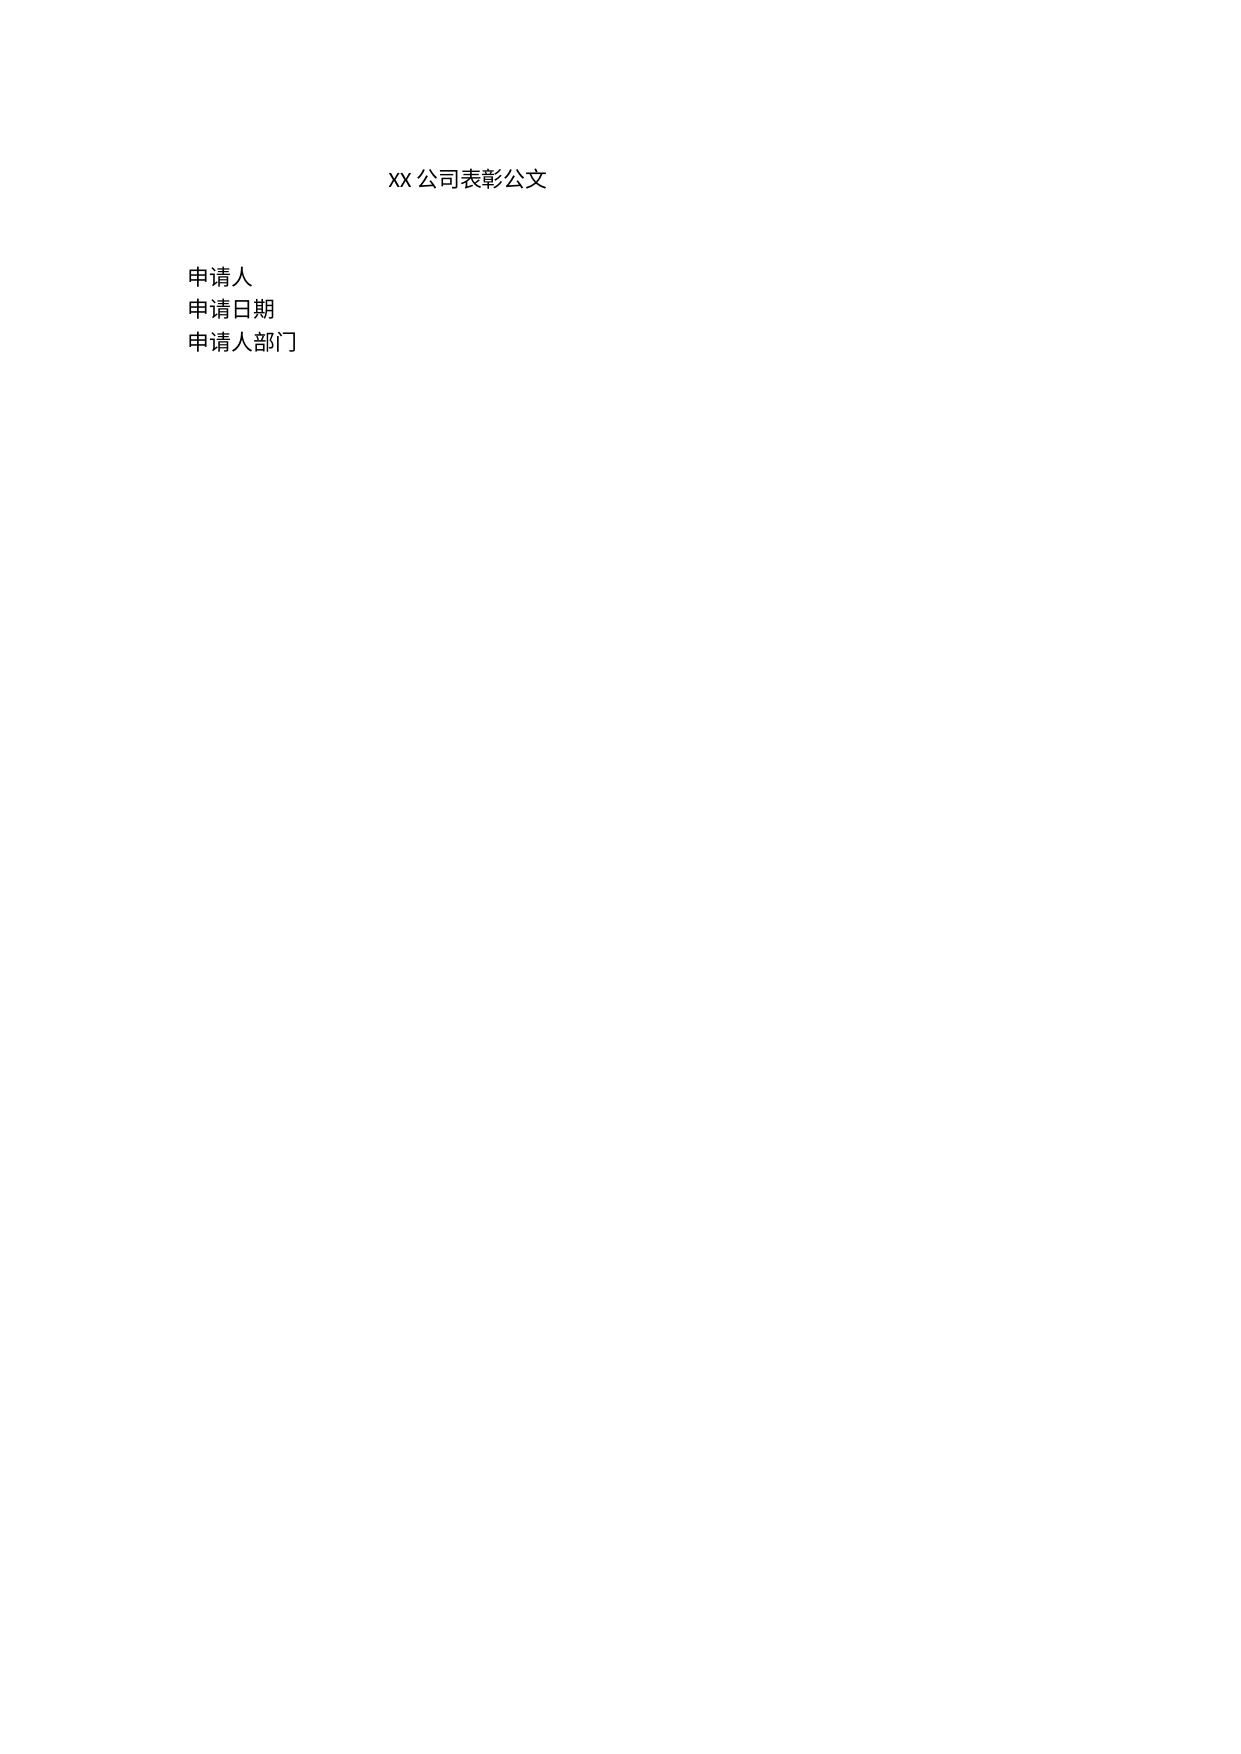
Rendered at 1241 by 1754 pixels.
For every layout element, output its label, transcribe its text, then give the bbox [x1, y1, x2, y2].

text 申请日期 [187, 292, 1053, 324]
text 申请人 [187, 259, 1053, 292]
text 申请人部门 [187, 324, 1053, 357]
text XX公司表彰公文 [187, 162, 1053, 194]
